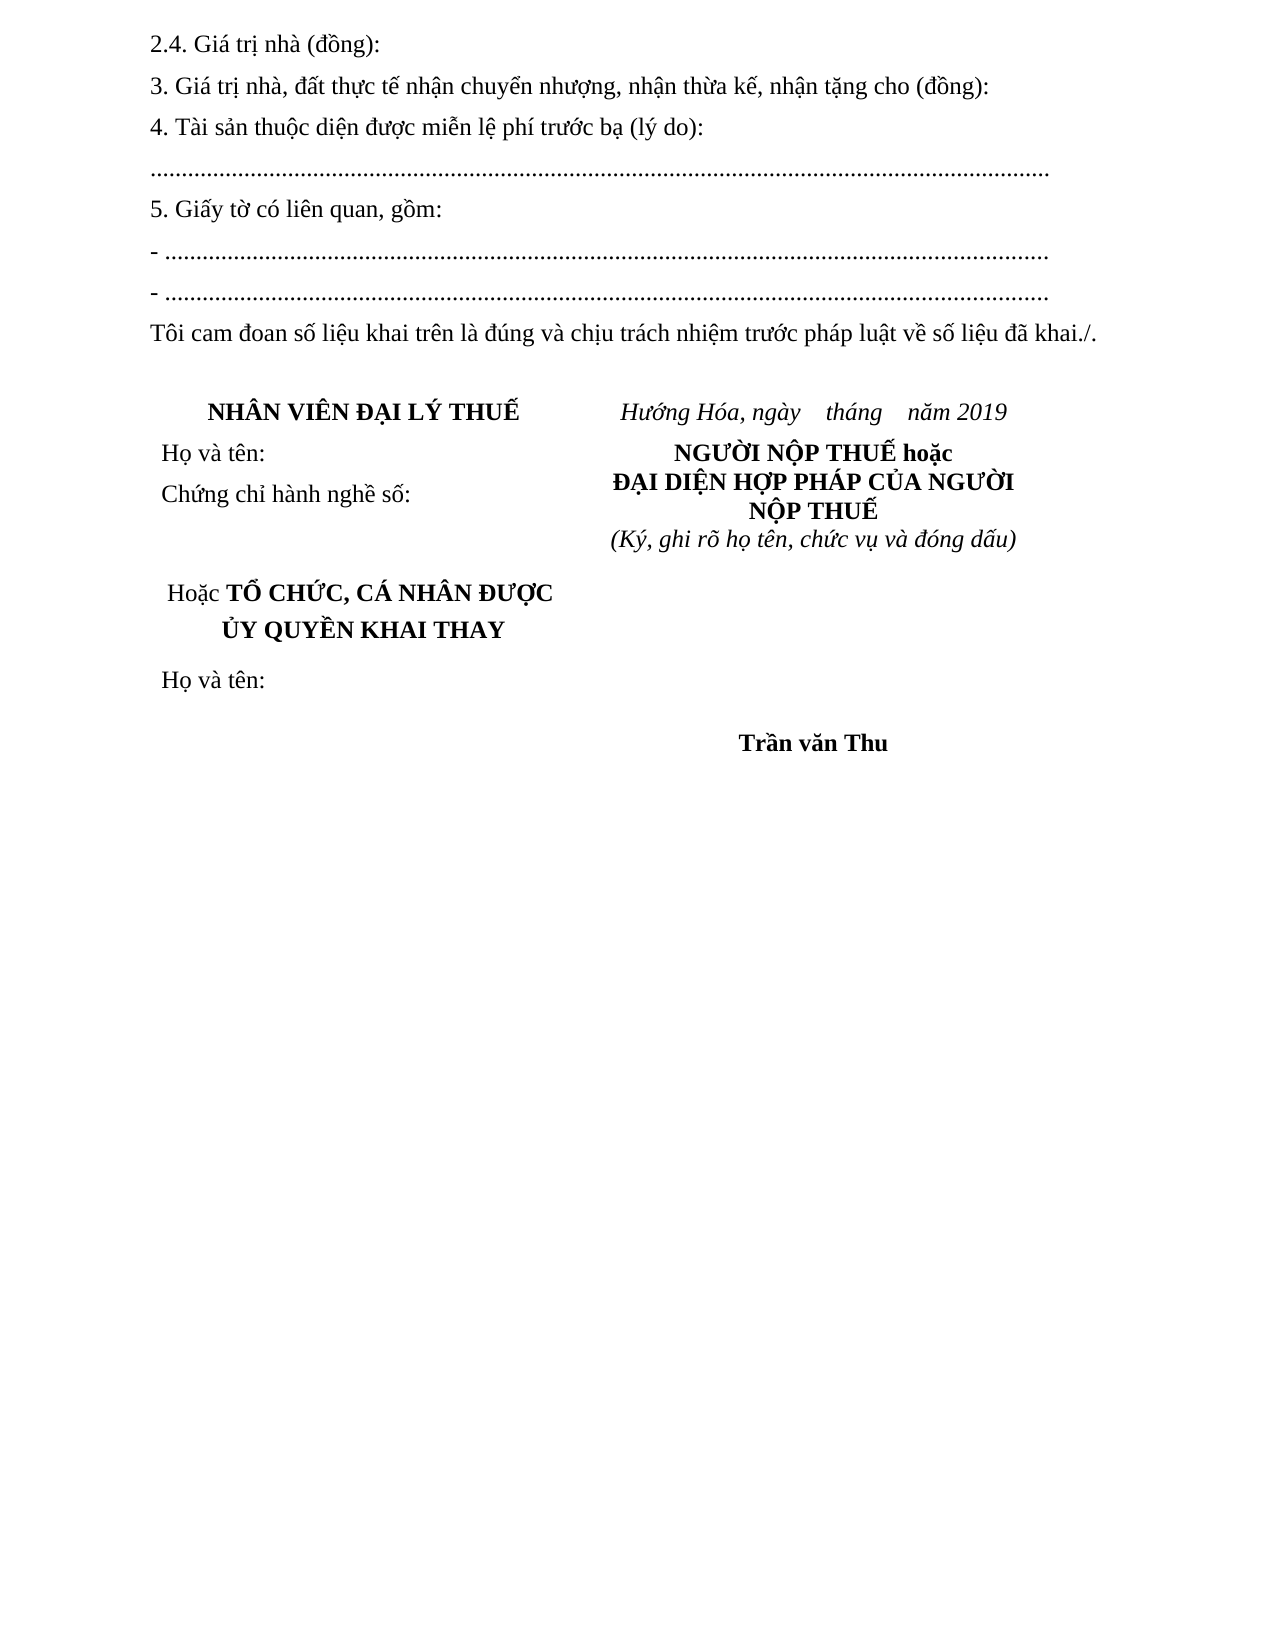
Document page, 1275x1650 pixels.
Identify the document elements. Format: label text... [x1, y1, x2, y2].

text - [150, 277, 1125, 306]
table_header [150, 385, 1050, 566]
text Tôi cam đoan số liệu khai trên là đúng và chịu trách nhiệm trước pháp luật về số liệu đã khai./. [150, 318, 1125, 347]
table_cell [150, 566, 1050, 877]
text 5. Giấy tờ có liên quan, gồm: [150, 194, 1125, 223]
text 4. Tài sản thuộc diện được miễn lệ phí trước bạ (lý do): [150, 112, 1125, 141]
text 2.4. Giá trị nhà (đồng): [150, 29, 1125, 58]
text 3. Giá trị nhà, đất thực tế nhận chuyển nhượng, nhận thừa kế, nhận tặng cho (đồng): [150, 71, 1125, 99]
text - [150, 236, 1125, 264]
